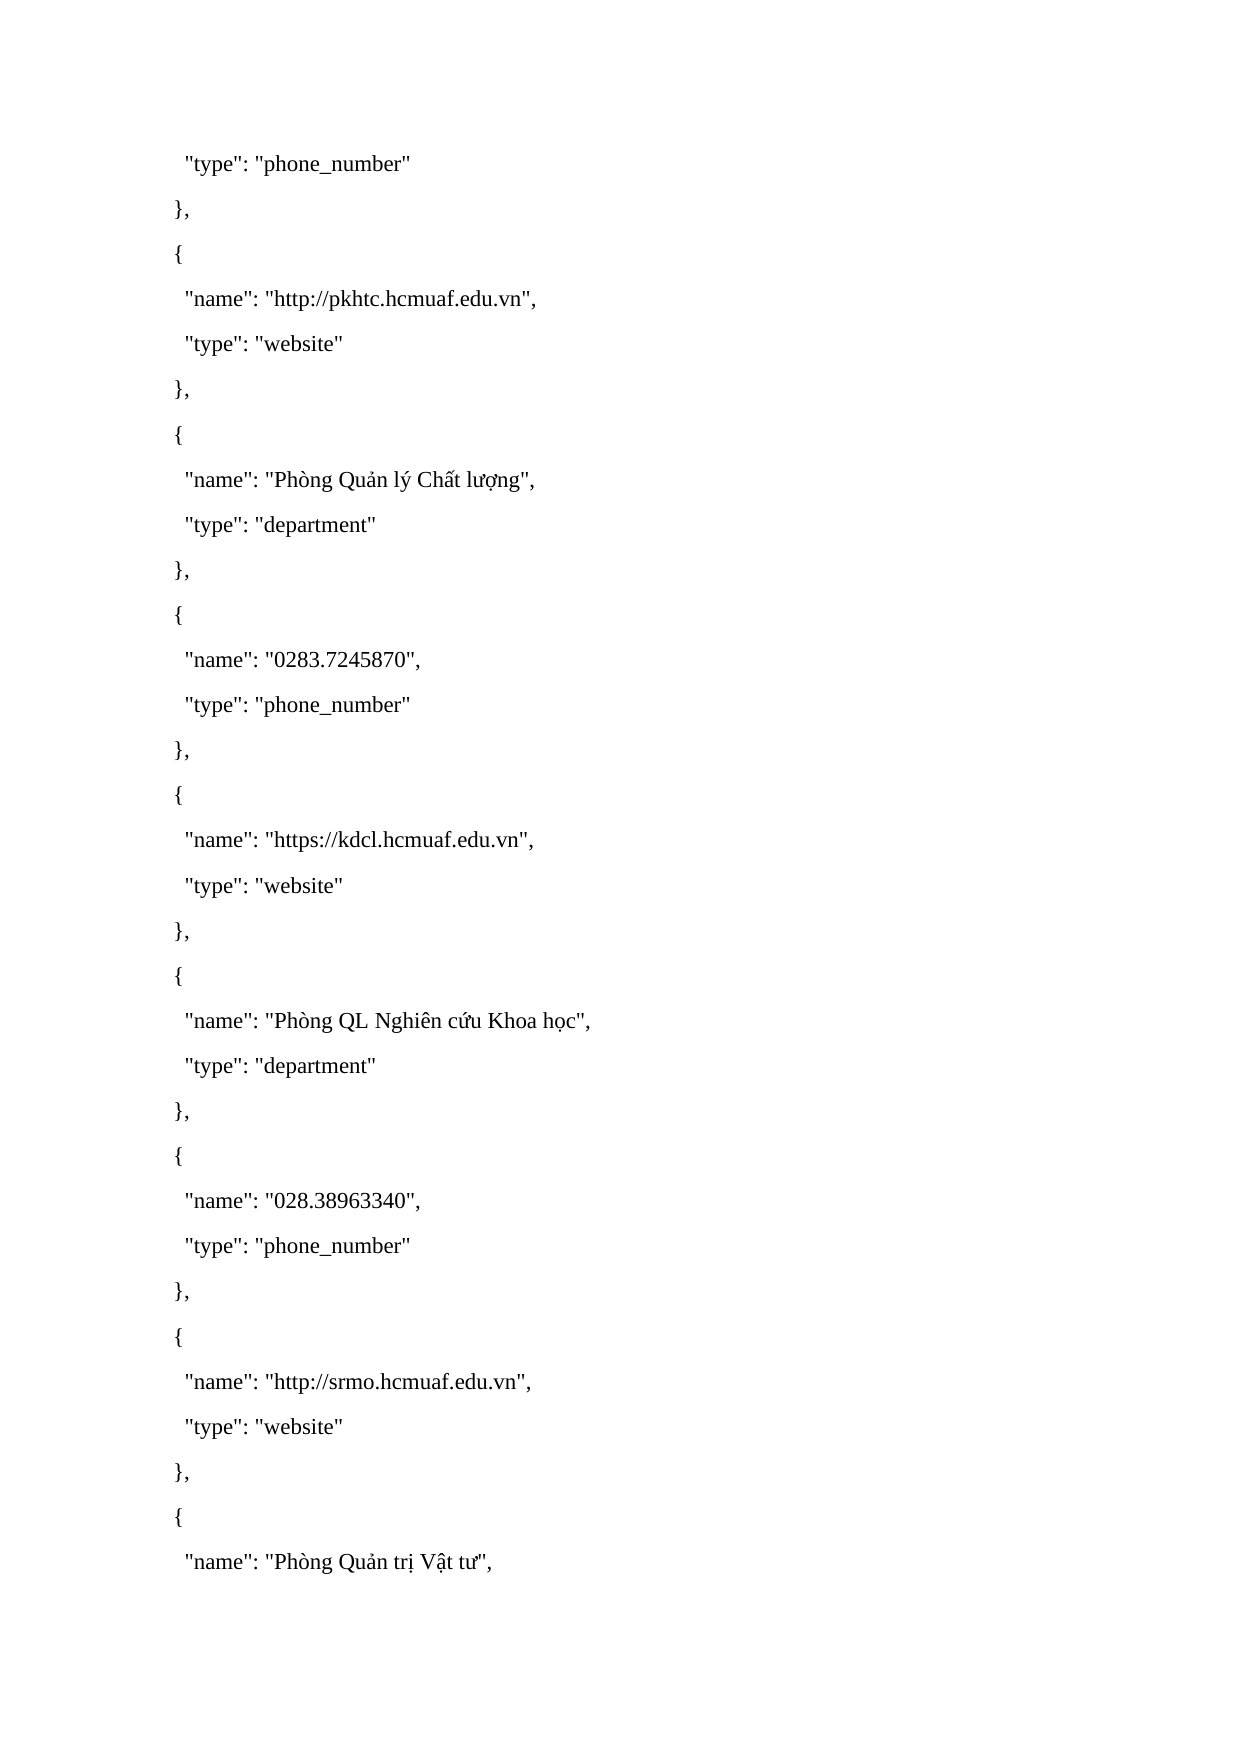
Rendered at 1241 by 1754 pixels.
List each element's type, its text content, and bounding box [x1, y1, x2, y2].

text "type": "phone_number" [150, 150, 1090, 176]
text { [150, 1503, 1090, 1529]
text "name": "http://srmo.hcmuaf.edu.vn", [150, 1368, 1090, 1394]
text }, [150, 736, 1090, 763]
text "name": "Phòng Quản lý Chất lượng", [150, 466, 1090, 492]
text "type": "phone_number" [150, 1232, 1090, 1259]
text "name": "http://pkhtc.hcmuaf.edu.vn", [150, 285, 1090, 312]
text "type": "website" [150, 1413, 1090, 1439]
text { [150, 421, 1090, 447]
text }, [150, 556, 1090, 582]
text "name": "0283.7245870", [150, 646, 1090, 672]
text "type": "website" [150, 330, 1090, 357]
text { [150, 962, 1090, 988]
text "name": "Phòng QL Nghiên cứu Khoa học", [150, 1007, 1090, 1033]
text "type": "department" [150, 511, 1090, 537]
text { [150, 1142, 1090, 1169]
text "type": "website" [150, 872, 1090, 898]
text { [150, 781, 1090, 808]
text "type": "phone_number" [150, 691, 1090, 718]
text }, [150, 1278, 1090, 1304]
text }, [150, 195, 1090, 221]
text }, [150, 1097, 1090, 1123]
text "name": "https://kdcl.hcmuaf.edu.vn", [150, 827, 1090, 853]
text }, [150, 1458, 1090, 1484]
text "name": "028.38963340", [150, 1187, 1090, 1214]
text "type": "department" [150, 1052, 1090, 1078]
text "name": "Phòng Quản trị Vật tư", [150, 1548, 1090, 1574]
text }, [150, 376, 1090, 402]
text { [150, 601, 1090, 627]
text }, [150, 917, 1090, 943]
text { [150, 1323, 1090, 1349]
text { [150, 240, 1090, 267]
